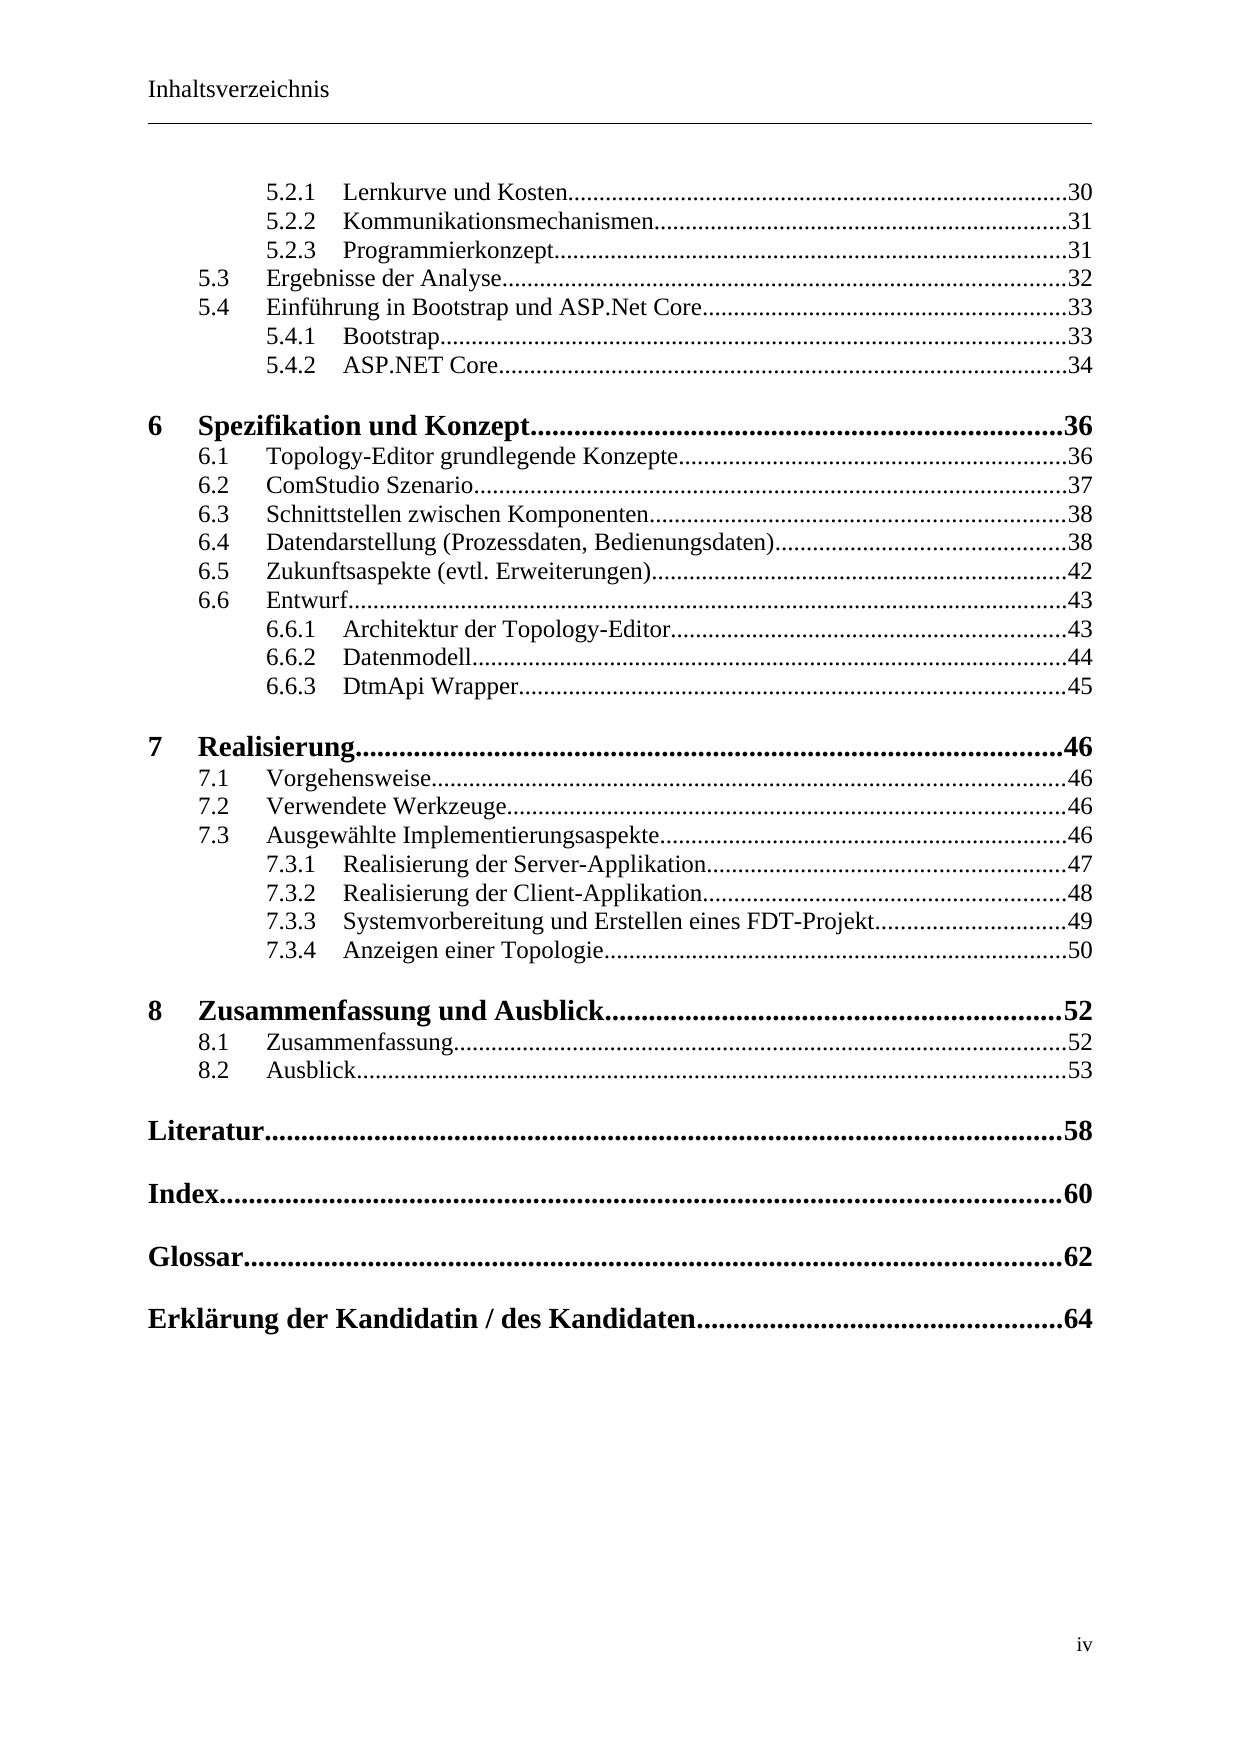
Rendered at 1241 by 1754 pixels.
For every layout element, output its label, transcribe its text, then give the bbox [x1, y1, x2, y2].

text 7.1 Vorgehensweise 46 [198, 763, 1092, 791]
text 7 Realisierung 46 [148, 729, 1092, 763]
text 6.1 Topology-Editor grundlegende Konzepte 36 [198, 441, 1092, 470]
text 5.2.1 Lernkurve und Kosten 30 [266, 177, 1092, 206]
text 8 Zusammenfassung und Ausblick 52 [148, 993, 1092, 1027]
text Erklärung der Kandidatin / des Kandidaten 64 [148, 1301, 1092, 1335]
text 5.3 Ergebnisse der Analyse 32 [198, 263, 1092, 292]
text 7.3.3 Systemvorbereitung und Erstellen eines FDT-Projekt 49 [266, 906, 1092, 935]
text 8.2 Ausblick 53 [198, 1055, 1092, 1084]
text 7.3.2 Realisierung der Client-Applikation 48 [266, 878, 1092, 906]
text 7.3.4 Anzeigen einer Topologie 50 [266, 935, 1092, 964]
text 5.2.3 Programmierkonzept 31 [266, 235, 1092, 263]
text 6 Spezifikation und Konzept 36 [148, 408, 1092, 441]
text Index 60 [148, 1176, 1092, 1209]
text 5.4.2 ASP.NET Core 34 [266, 350, 1092, 378]
text Literatur 58 [148, 1113, 1092, 1147]
text 6.6.1 Architektur der Topology-Editor 43 [266, 614, 1092, 642]
text 7.2 Verwendete Werkzeuge 46 [198, 791, 1092, 820]
text 6.6 Entwurf 43 [198, 585, 1092, 614]
text 6.6.3 DtmApi Wrapper 45 [266, 671, 1092, 700]
text 5.4 Einführung in Bootstrap und ASP.Net Core 33 [198, 292, 1092, 321]
text 6.3 Schnittstellen zwischen Komponenten 38 [198, 499, 1092, 527]
text 6.5 Zukunftsaspekte (evtl. Erweiterungen) 42 [198, 556, 1092, 585]
text 6.6.2 Datenmodell 44 [266, 642, 1092, 671]
text 7.3 Ausgewählte Implementierungsaspekte 46 [198, 820, 1092, 849]
text 5.4.1 Bootstrap 33 [266, 321, 1092, 350]
text 6.2 ComStudio Szenario 37 [198, 470, 1092, 499]
text 6.4 Datendarstellung (Prozessdaten, Bedienungsdaten) 38 [198, 527, 1092, 556]
text Glossar 62 [148, 1239, 1092, 1272]
text 5.2.2 Kommunikationsmechanismen 31 [266, 206, 1092, 235]
text 7.3.1 Realisierung der Server-Applikation 47 [266, 849, 1092, 878]
text 8.1 Zusammenfassung 52 [198, 1027, 1092, 1055]
